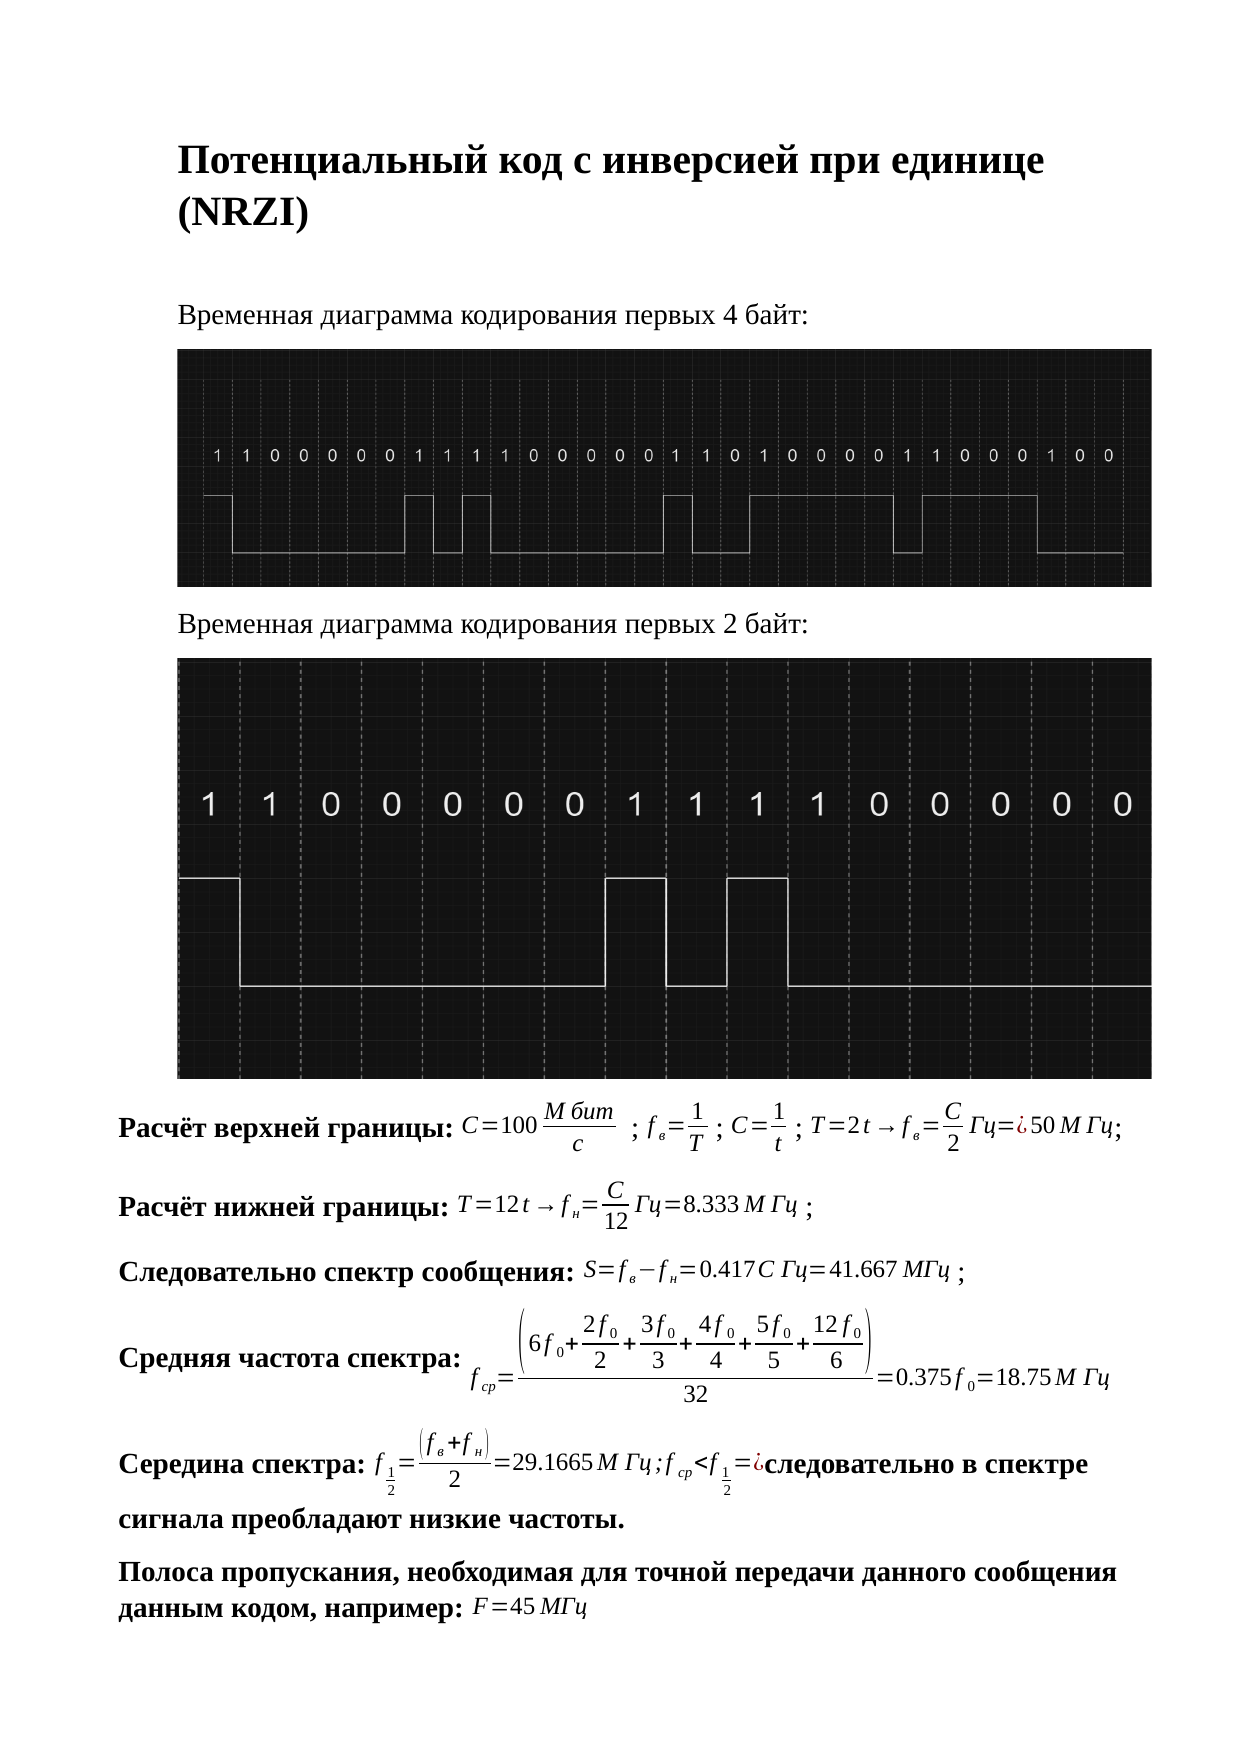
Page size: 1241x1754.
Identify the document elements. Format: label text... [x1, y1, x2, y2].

text Временная диаграмма кодирования первых 4 байт: [177, 297, 1152, 330]
text Полоса пропускания, необходимая для точной передачи данного сообщения данным кодом, например: [118, 1554, 1152, 1623]
text Временная диаграмма кодирования первых 2 байт: [177, 606, 1152, 639]
text Следовательно спектр сообщения: ; [118, 1254, 1152, 1288]
picture [177, 349, 1152, 587]
text Расчёт нижней границы: ; [118, 1176, 1152, 1235]
text Средняя частота спектра: [118, 1307, 1152, 1408]
subtitle Потенциальный код с инверсией при единице (NRZI) [177, 135, 1152, 234]
picture [177, 658, 1152, 1079]
text Расчёт верхней границы: ; ; ; ; [118, 1098, 1152, 1157]
text Середина спектра: следовательно в спектре сигнала преобладают низкие частоты. [118, 1427, 1152, 1534]
